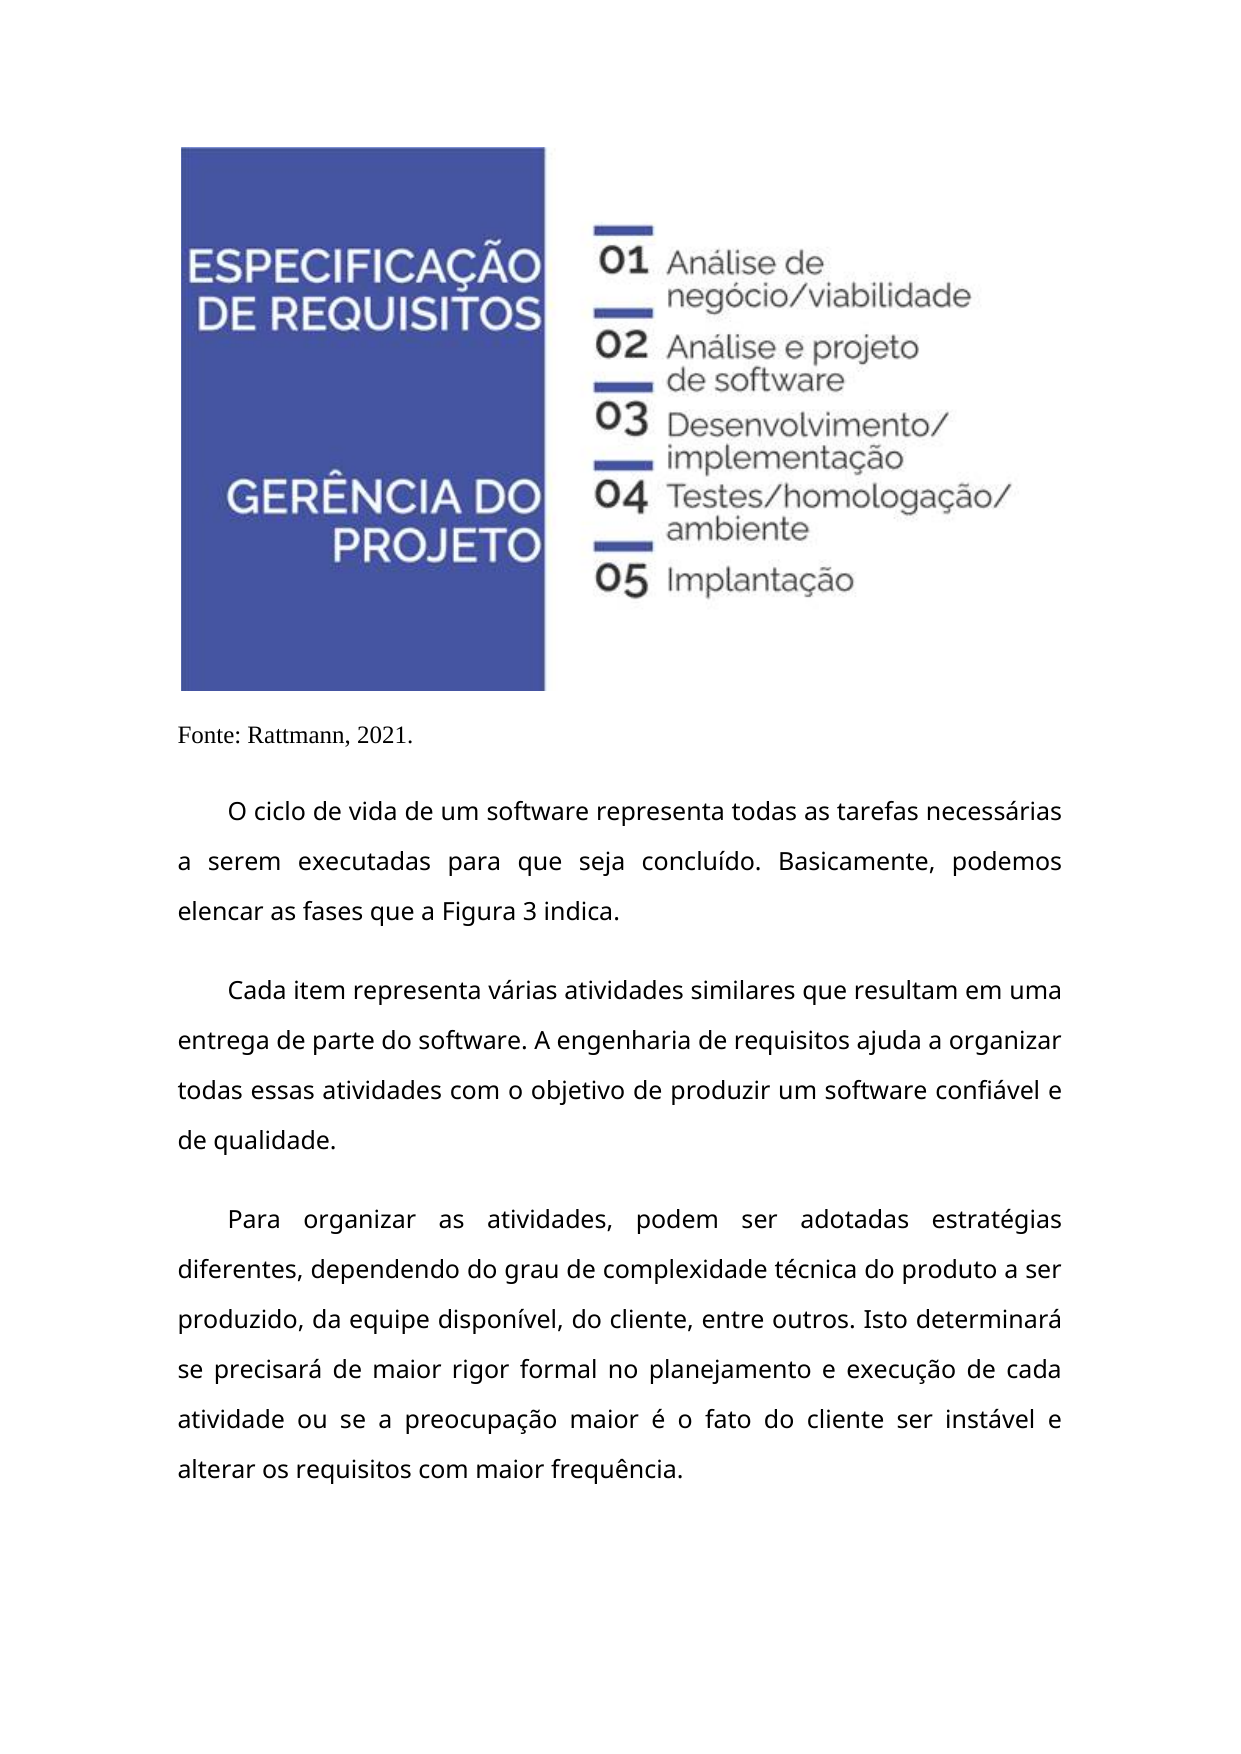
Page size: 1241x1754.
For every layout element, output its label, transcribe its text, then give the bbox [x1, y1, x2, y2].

text O ciclo de vida de um software representa todas as tarefas necessárias a serem executadas para que seja concluído. Basicamente, podemos elencar as fases que a Figura 3 indica. [177, 778, 1063, 928]
text Para organizar as atividades, podem ser adotadas estratégias diferentes, dependendo do grau de complexidade técnica do produto a ser produzido, da equipe disponível, do cliente, entre outros. Isto determinará se precisará de maior rigor formal no planejamento e execução de cada atividade ou se a preocupação maior é o fato do cliente ser instável e alterar os requisitos com maior frequência. [177, 1186, 1063, 1486]
text Fonte: Rattmann, 2021. [177, 720, 1063, 749]
text Cada item representa várias atividades similares que resultam em uma entrega de parte do software. A engenharia de requisitos ajuda a organizar todas essas atividades com o objetivo de produzir um software confiável e de qualidade. [177, 957, 1063, 1157]
picture [181, 147, 1060, 691]
